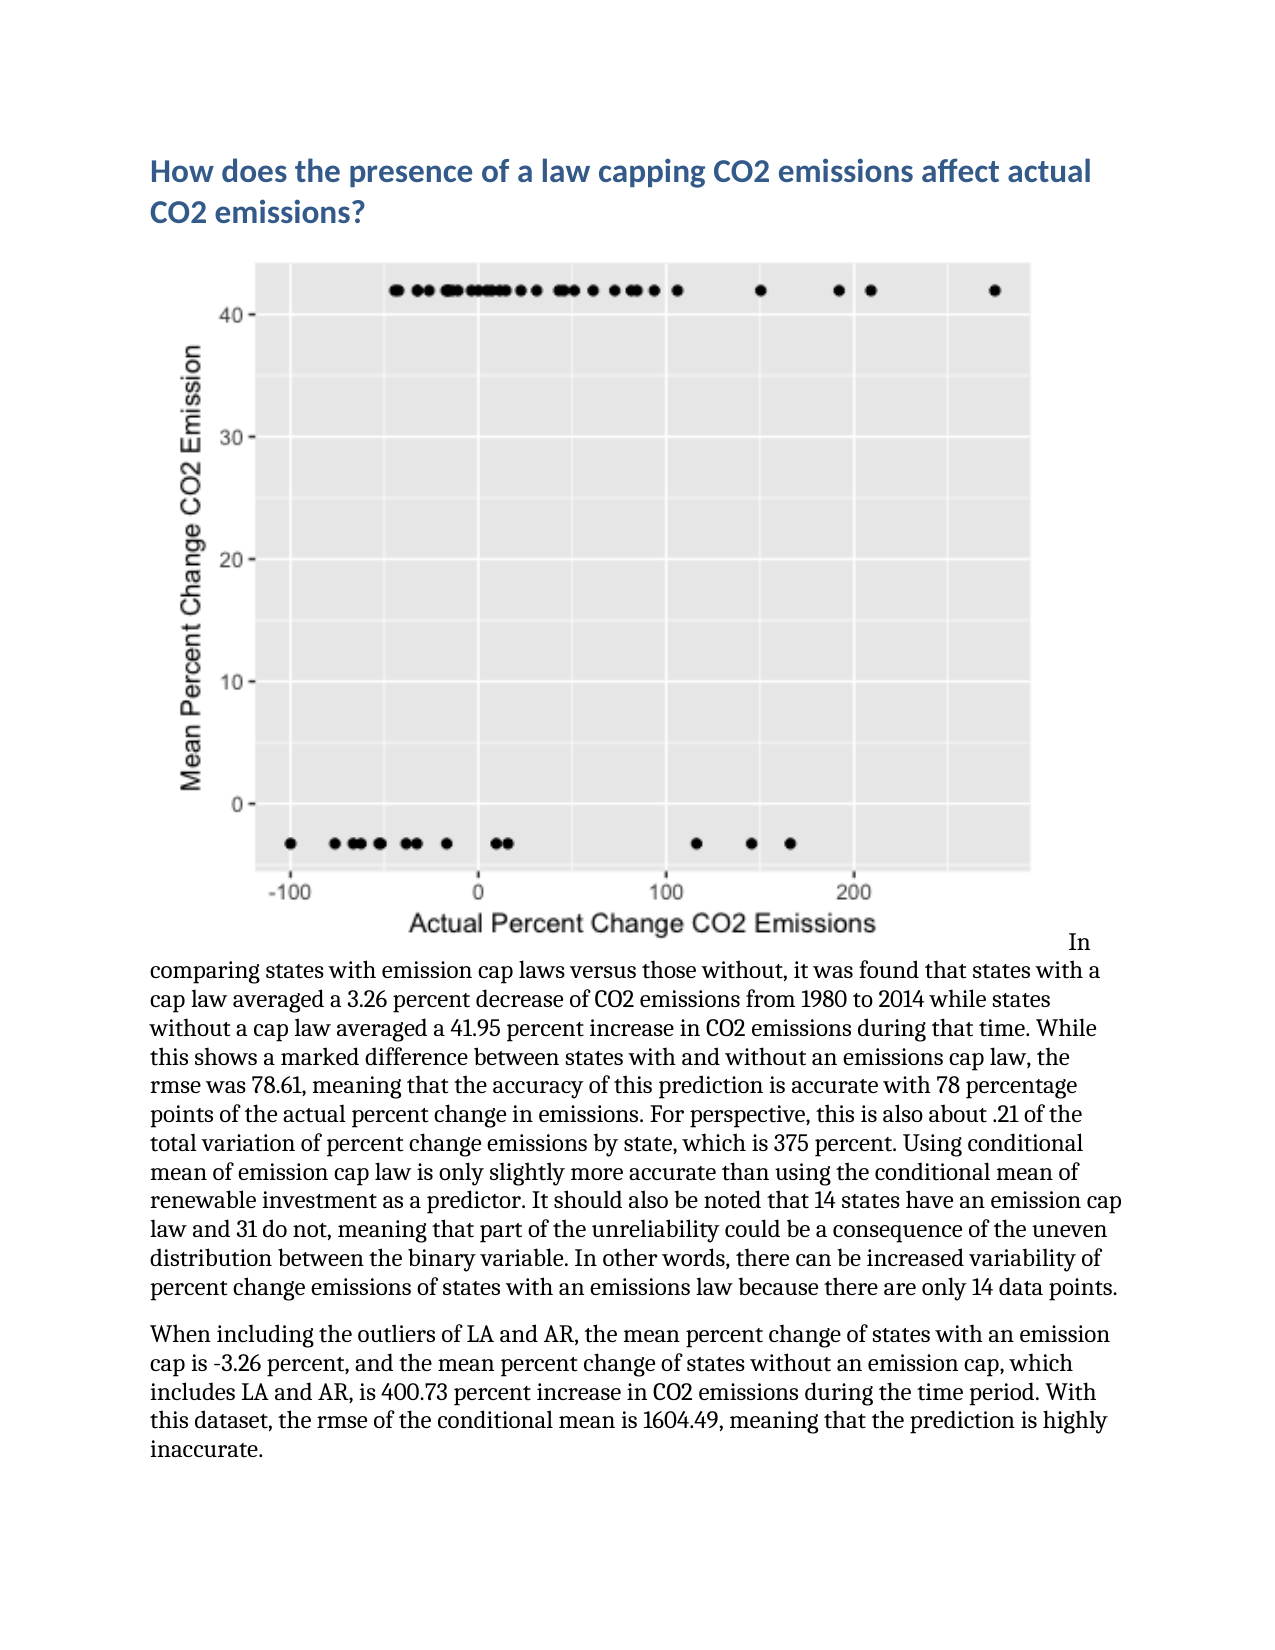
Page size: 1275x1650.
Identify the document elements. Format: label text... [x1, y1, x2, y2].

text When including the outliers of LA and AR, the mean percent change of states with an emission cap is -3.26 percent, and the mean percent change of states without an emission cap, which includes LA and AR, is 400.73 percent increase in CO2 emissions during the time period. With this dataset, the rmse of the conditional mean is 1604.49, meaning that the prediction is highly inaccurate. [150, 1320, 1125, 1464]
picture [168, 250, 1044, 951]
subtitle How does the presence of a law capping CO2 emissions affect actual CO2 emissions? [150, 150, 1125, 231]
